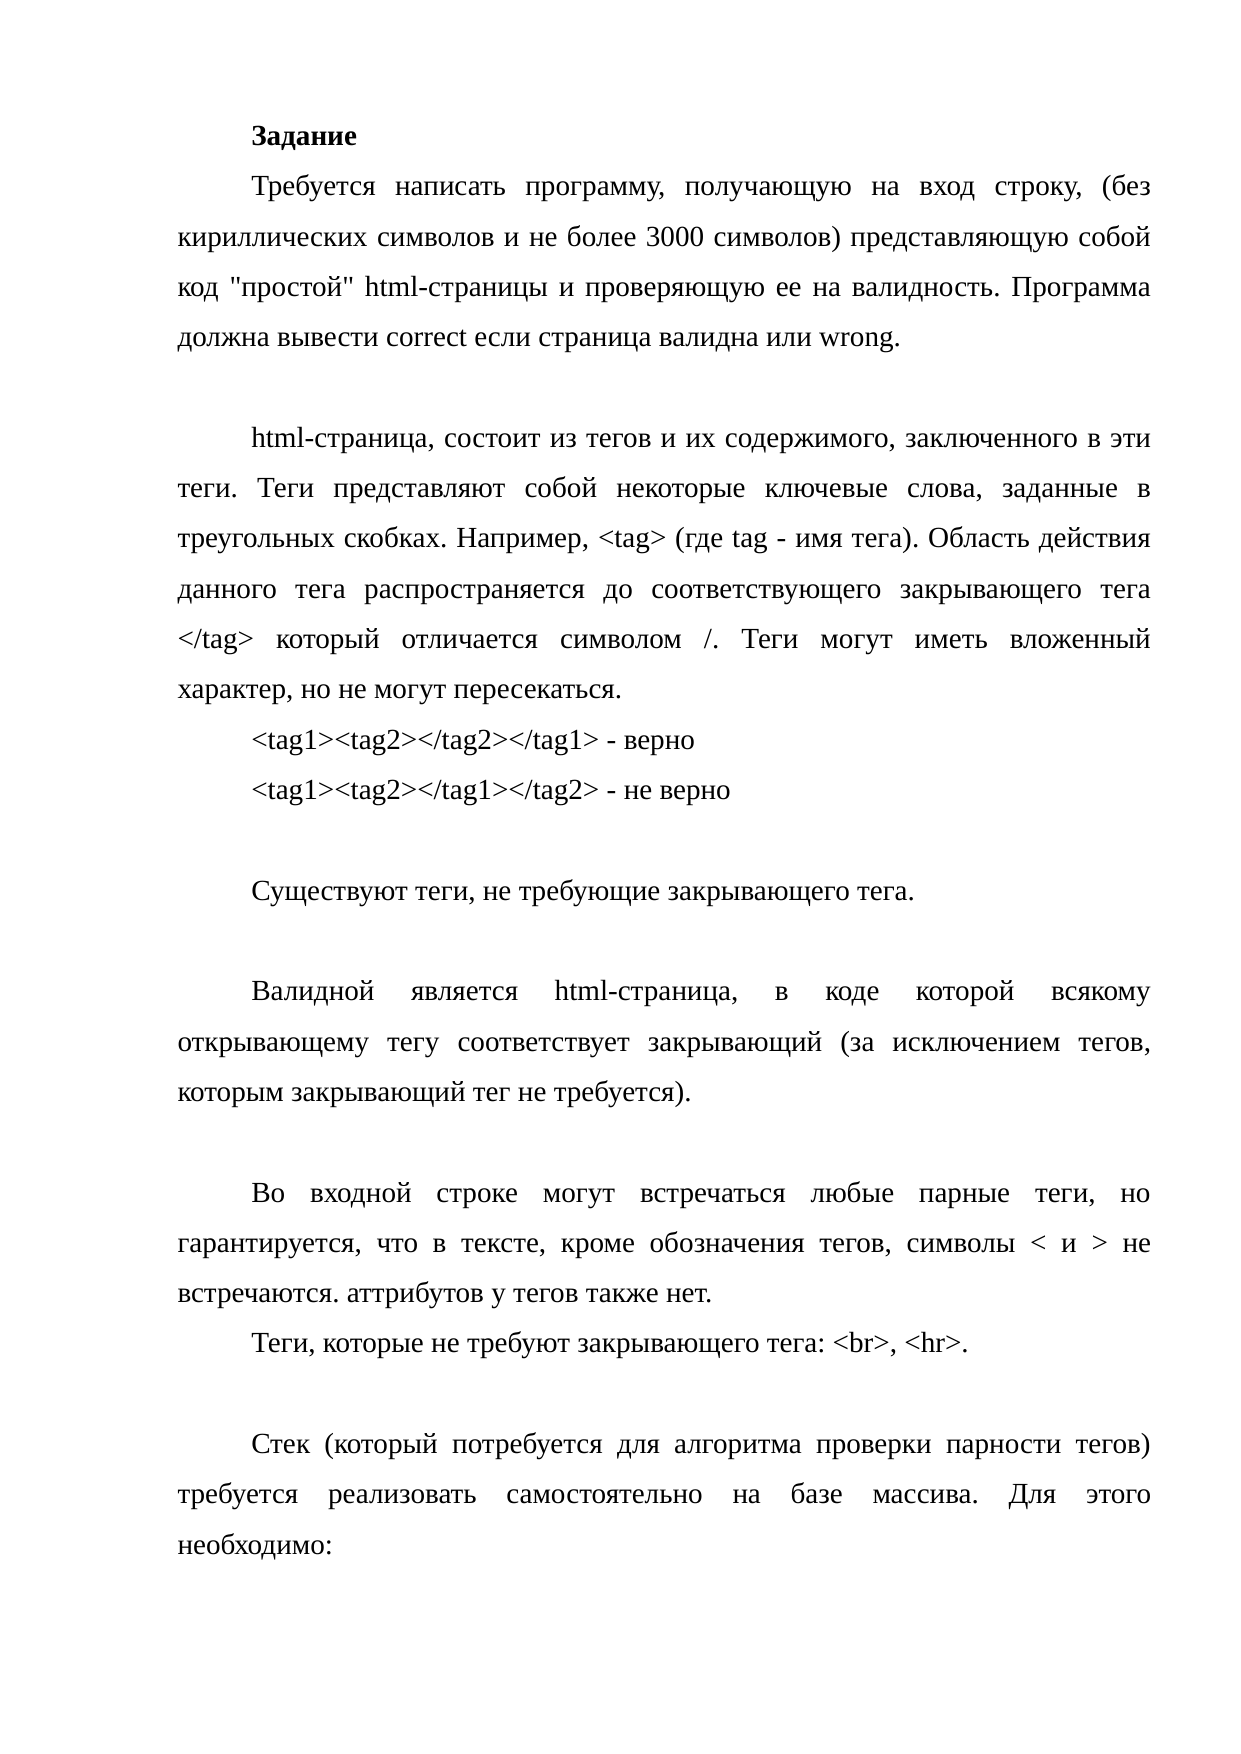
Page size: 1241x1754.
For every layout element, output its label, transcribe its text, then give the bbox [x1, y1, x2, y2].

text Стек (который потребуется для алгоритма проверки парности тегов) требуется реализовать самостоятельно на базе массива. Для этого необходимо: [177, 1426, 1152, 1560]
subtitle Задание [177, 118, 1152, 152]
text Во входной строке могут встречаться любые парные теги, но гарантируется, что в тексте, кроме обозначения тегов, символы < и > не встречаются. аттрибутов у тегов также нет. [177, 1175, 1152, 1309]
text <tag1><tag2></tag2></tag1> - верно [177, 722, 1152, 755]
text Требуется написать программу, получающую на вход строку, (без кириллических символов и не более 3000 символов) представляющую собой код "простой" html-страницы и проверяющую ее на валидность. Программа должна вывести correct если страница валидна или wrong. [177, 168, 1152, 353]
text Валидной является html-страница, в коде которой всякому открывающему тегу соответствует закрывающий (за исключением тегов, которым закрывающий тег не требуется). [177, 973, 1152, 1108]
text html-страница, состоит из тегов и их содержимого, заключенного в эти теги. Теги представляют собой некоторые ключевые слова, заданные в треугольных скобках. Например, <tag> (где tag - имя тега). Область действия данного тега распространяется до соответствующего закрывающего тега </tag> который отличается символом /. Теги могут иметь вложенный характер, но не могут пересекаться. [177, 420, 1152, 705]
text <tag1><tag2></tag1></tag2> - не верно [177, 772, 1152, 806]
text Существуют теги, не требующие закрывающего тега. [177, 873, 1152, 906]
text Теги, которые не требуют закрывающего тега: <br>, <hr>. [177, 1326, 1152, 1359]
